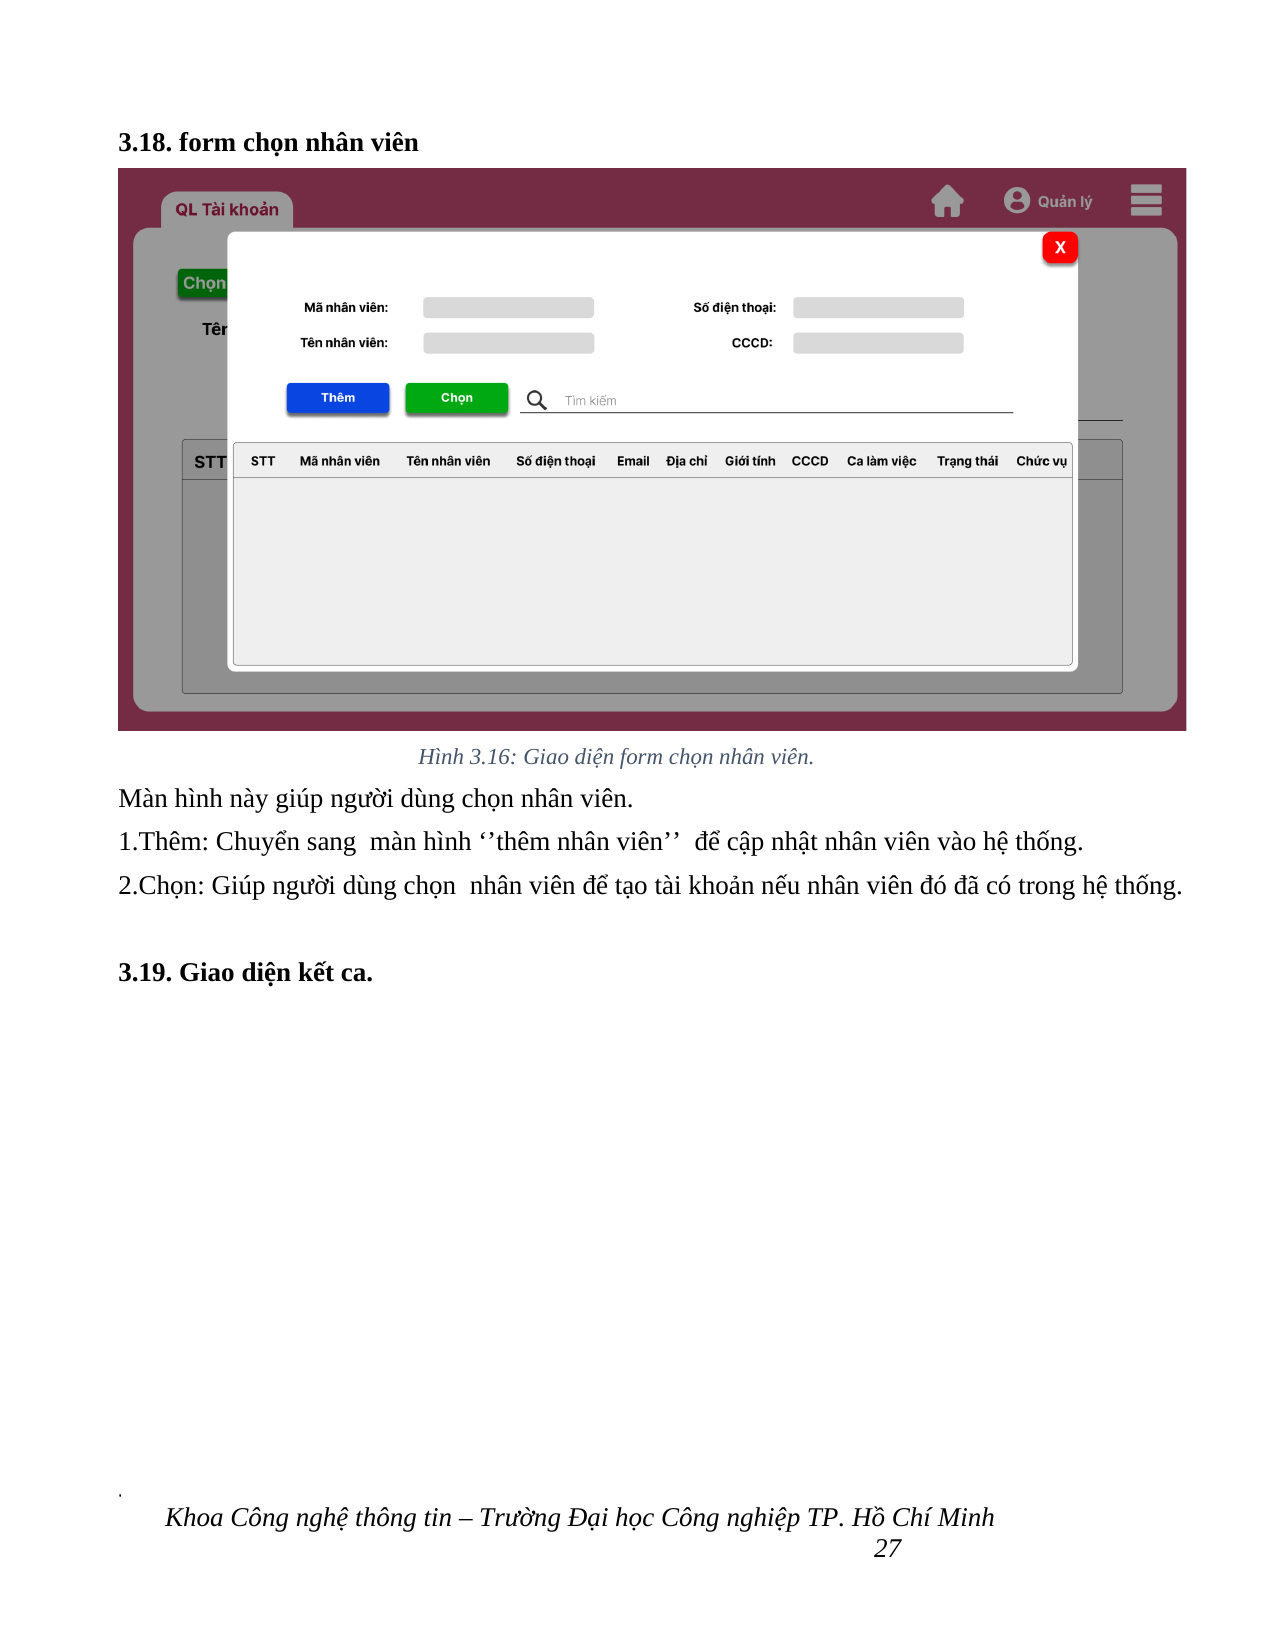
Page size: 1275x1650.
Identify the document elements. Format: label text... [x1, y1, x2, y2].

text Hình 3.16: Giao diện form chọn nhân viên. [343, 743, 1186, 769]
text 3.19. Giao diện kết ca. [118, 956, 1186, 988]
text 2.Chọn: Giúp người dùng chọn nhân viên để tạo tài khoản nếu nhân viên đó đã có trong hệ thống. [118, 869, 1186, 900]
picture [118, 168, 1187, 731]
text 1.Thêm: Chuyển sang màn hình ‘’thêm nhân viên’’ để cập nhật nhân viên vào hệ thống. [118, 826, 1186, 857]
text Màn hình này giúp người dùng chọn nhân viên. [118, 782, 1186, 813]
subtitle 3.18. form chọn nhân viên [118, 126, 1186, 157]
